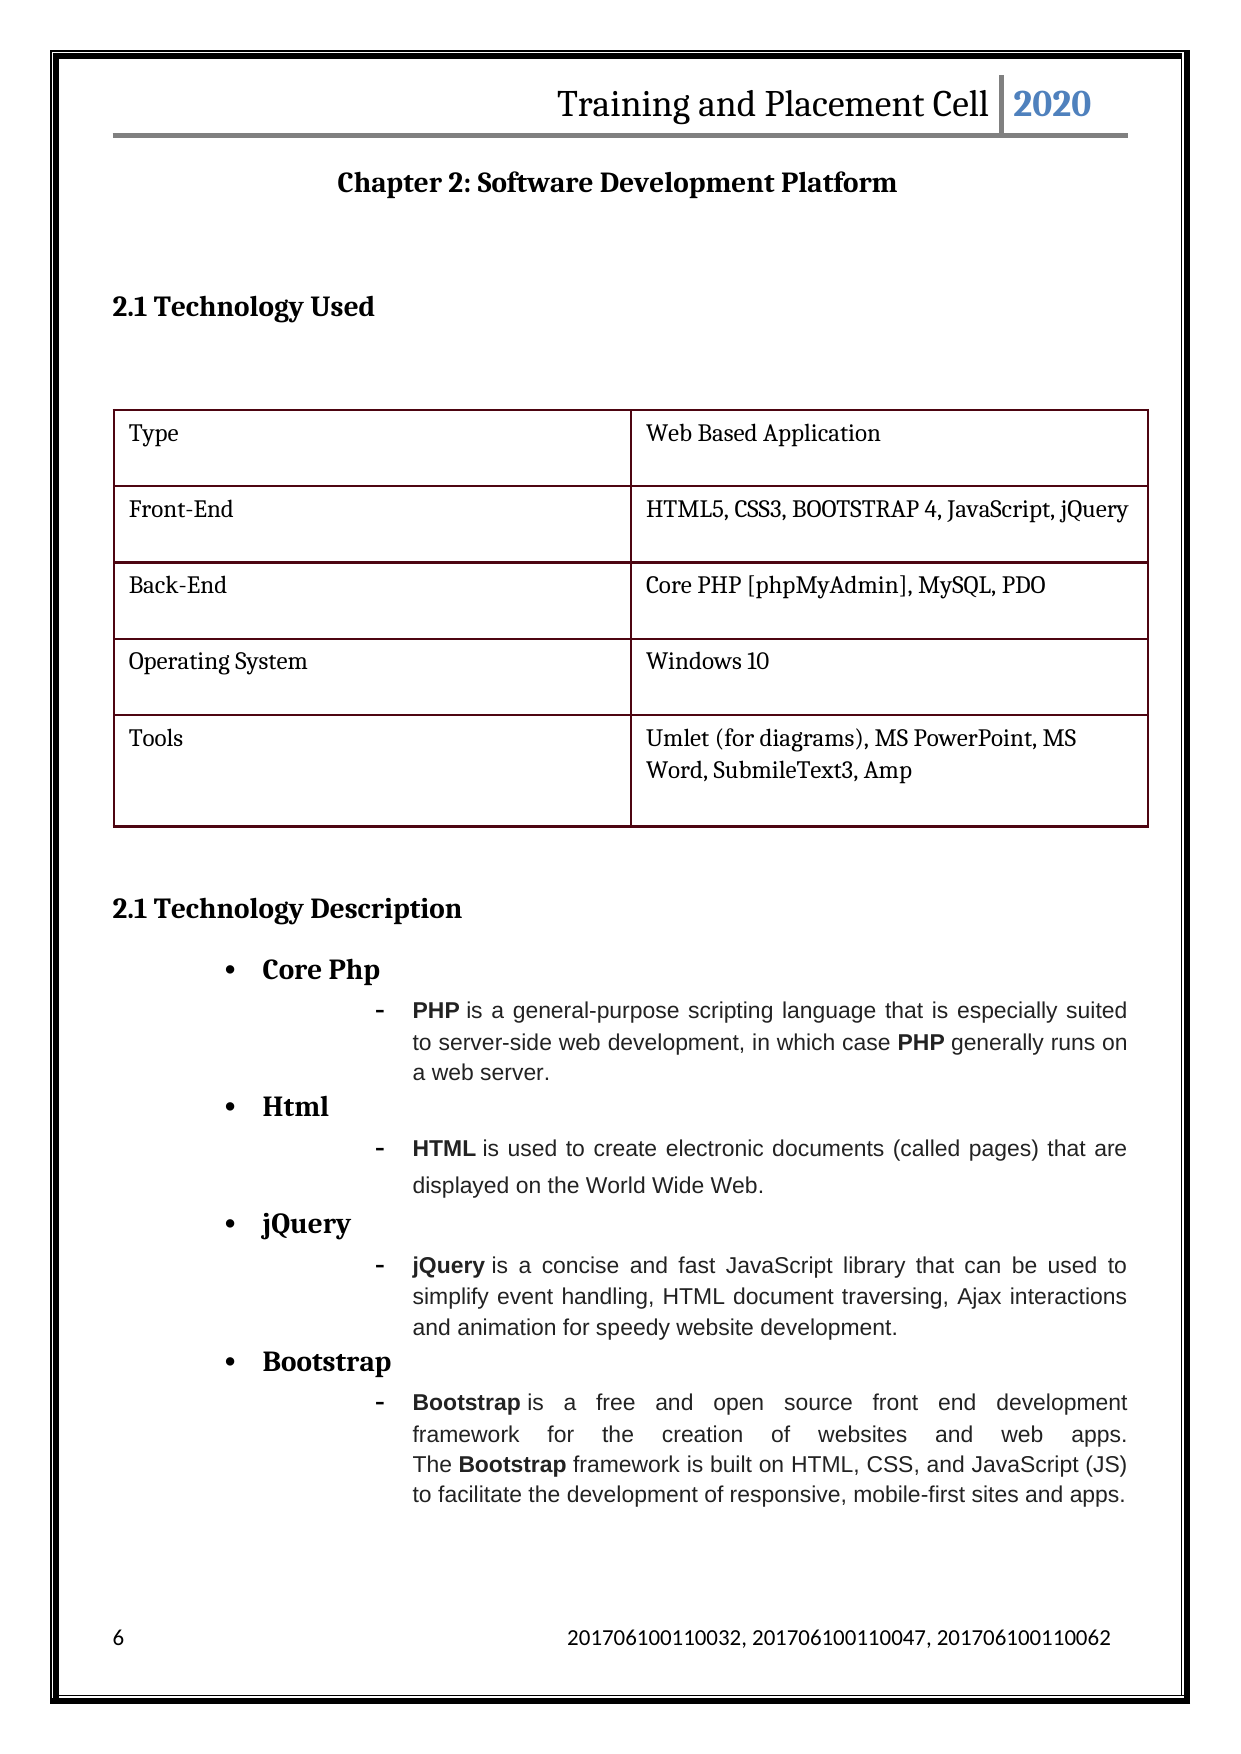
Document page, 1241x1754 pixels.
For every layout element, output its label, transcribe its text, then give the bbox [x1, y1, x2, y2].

text Chapter 2: Software Development Platform [262, 166, 1128, 199]
table_cell Umlet (for diagrams), MS PowerPoint, MS Word, SubmileText3, Amp [632, 716, 1147, 825]
table_cell Tools [115, 716, 630, 825]
list Core Php [225, 952, 1128, 986]
list jQuery [225, 1206, 1128, 1241]
table_cell Core PHP [phpMyAdmin], MySQL, PDO [632, 564, 1147, 638]
table_header Web Based Application [632, 411, 1147, 485]
list PHP is a general-purpose scripting language that is especially suited to server-side web development, in which case PHP generally runs on a web server. [375, 991, 1128, 1085]
table_cell Operating System [115, 640, 630, 714]
table_cell Front-End [115, 487, 630, 561]
list Html [225, 1089, 1128, 1124]
list HTML is used to create electronic documents (called pages) that are displayed on the World Wide Web. [375, 1129, 1128, 1201]
list Bootstrap [225, 1344, 1128, 1378]
table_cell Back-End [115, 564, 630, 638]
table_header Type [115, 411, 630, 485]
list Bootstrap is a free and open source front end development framework for the creation of websites and web apps. The Bootstrap framework is built on HTML, CSS, and JavaScript (JS) to facilitate the development of responsive, mobile-first sites and apps. [375, 1383, 1128, 1508]
text 2.1 Technology Used [112, 290, 1128, 324]
table_cell Windows 10 [632, 640, 1147, 714]
table_cell HTML5, CSS3, BOOTSTRAP 4, JavaScript, jQuery [632, 487, 1147, 561]
list jQuery is a concise and fast JavaScript library that can be used to simplify event handling, HTML document traversing, Ajax interactions and animation for speedy website development. [375, 1246, 1128, 1340]
text 2.1 Technology Description [112, 892, 1128, 926]
